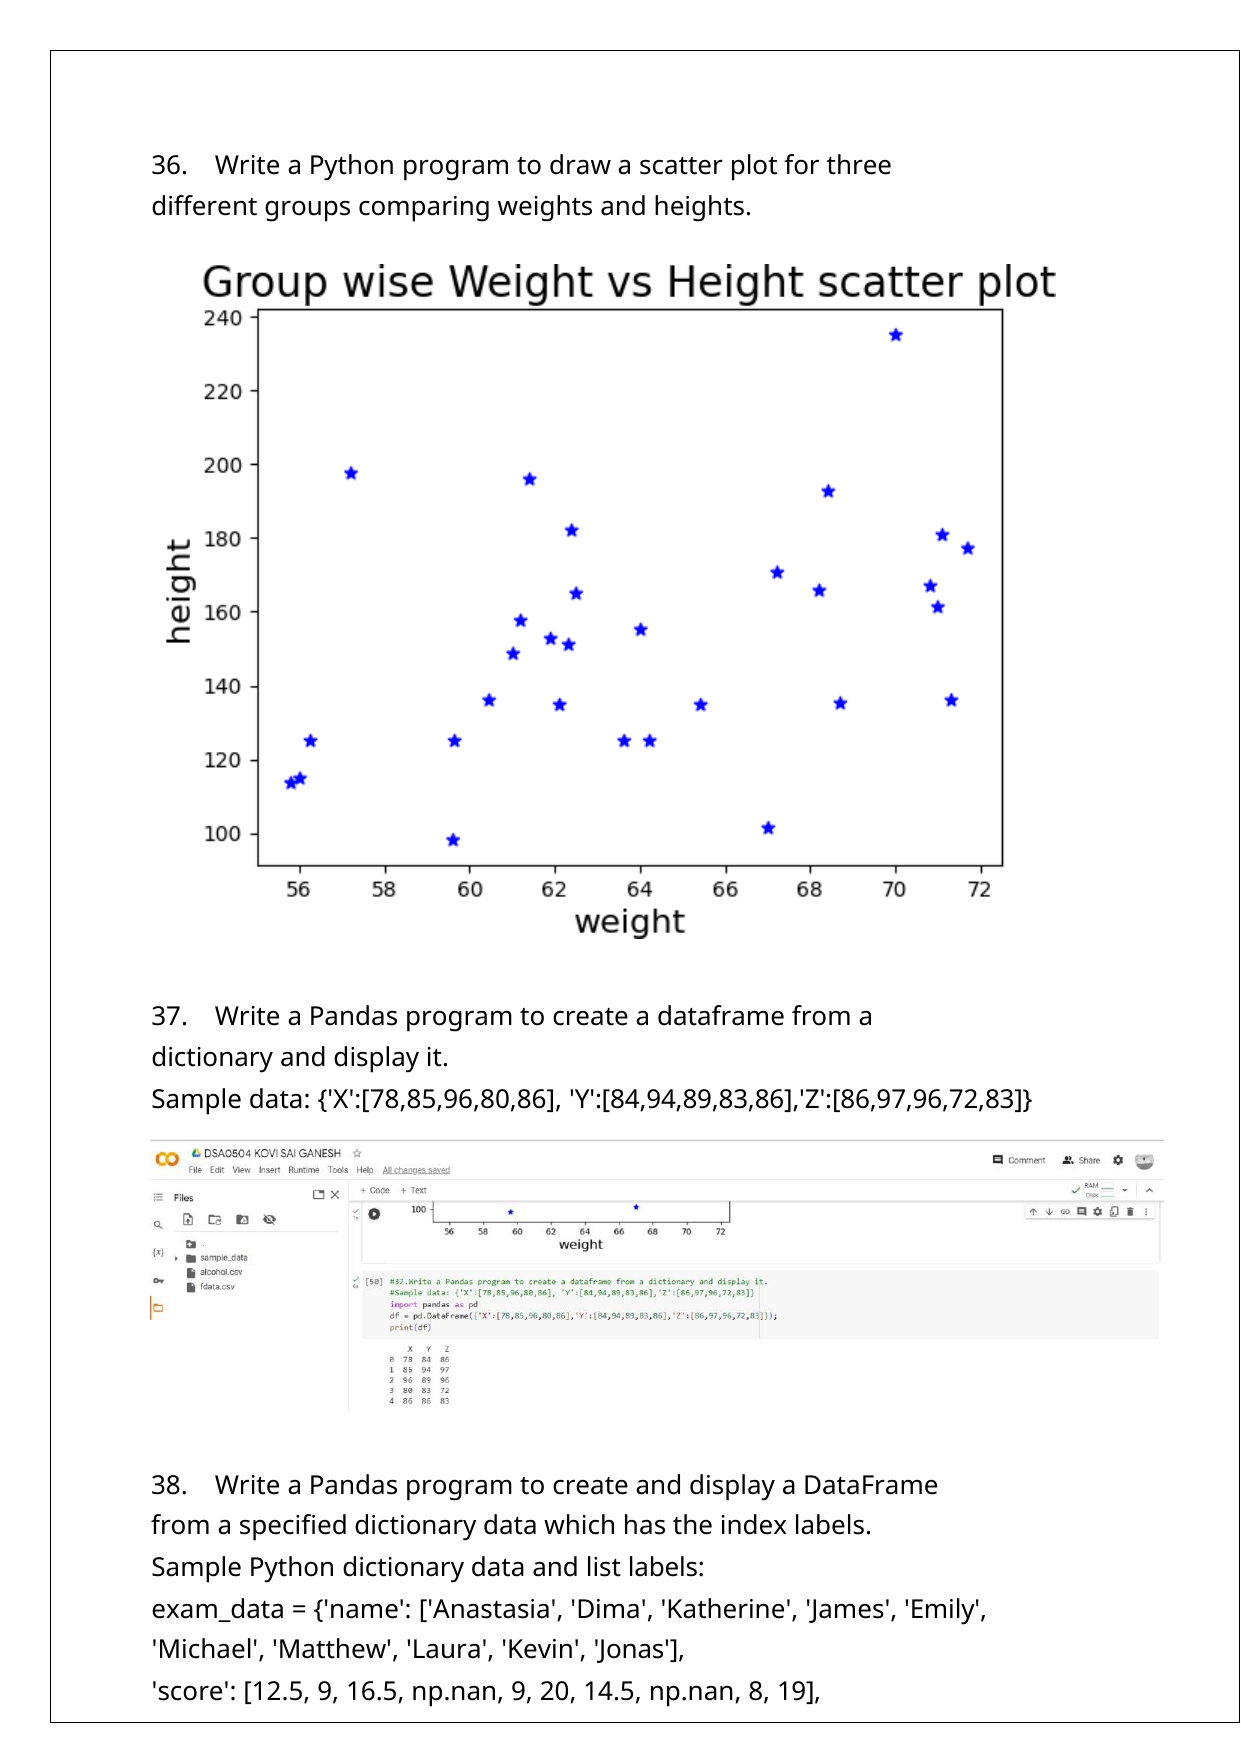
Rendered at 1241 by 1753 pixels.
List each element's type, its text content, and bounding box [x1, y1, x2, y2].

text 'score': [12.5, 9, 16.5, np.nan, 9, 20, 14.5, np.nan, 8, 19], [151, 1673, 1239, 1708]
text 'Michael', 'Matthew', 'Laura', 'Kevin', 'Jonas'], [151, 1631, 1239, 1667]
text Sample data: {'X':[78,85,96,80,86], 'Y':[84,94,89,83,86],'Z':[86,97,96,72,83]} [151, 1081, 1239, 1117]
text Sample Python dictionary data and list labels: [151, 1549, 1239, 1584]
text exam_data = {'name': ['Anastasia', 'Dima', 'Katherine', 'James', 'Emily', [151, 1591, 1239, 1626]
list Write a Python program to draw a scatter plot for three different groups comparing weights and heights. [151, 146, 1004, 223]
list Write a Pandas program to create a dataframe from a dictionary and display it. [151, 998, 975, 1074]
picture [166, 264, 1056, 939]
picture [150, 1139, 1165, 1413]
list Write a Pandas program to create and display a DataFrame from a specified dictionary data which has the index labels. [151, 1467, 957, 1542]
